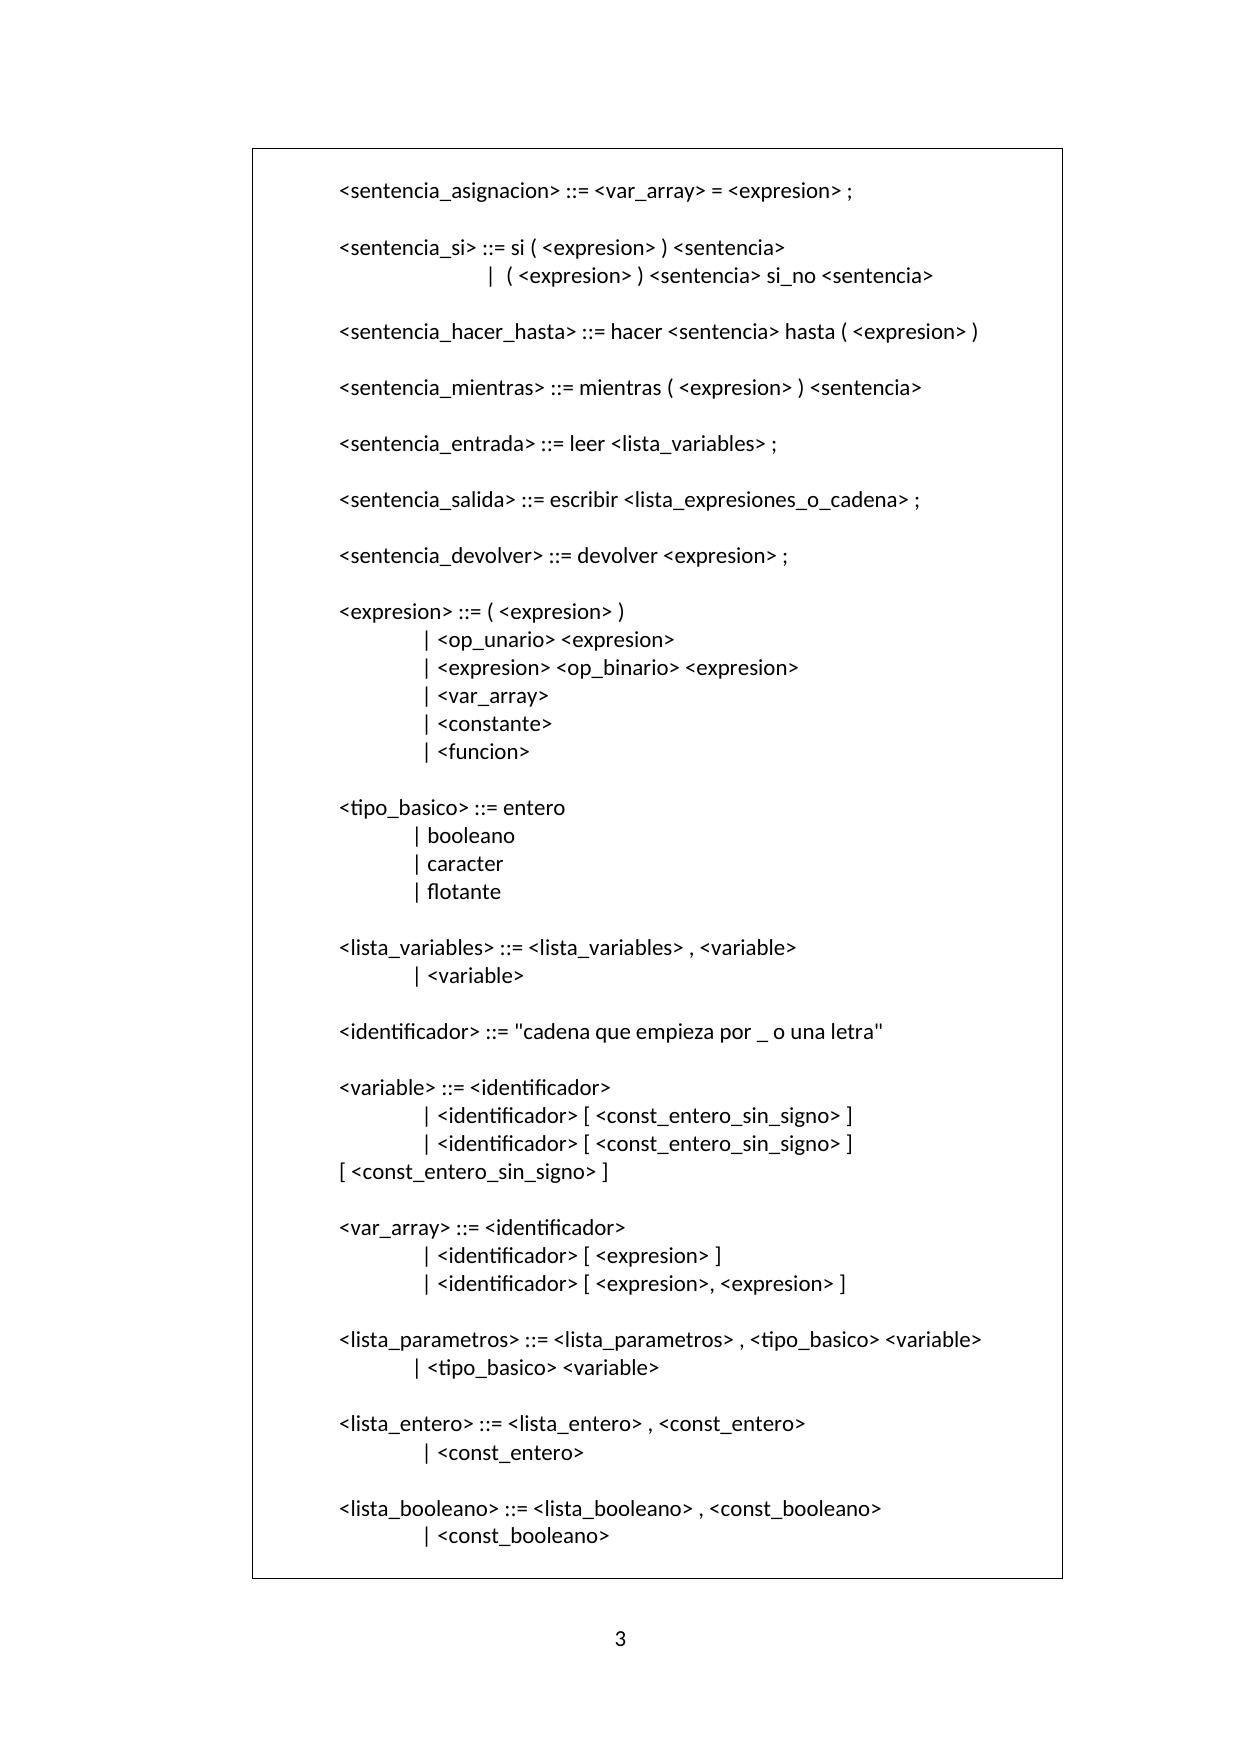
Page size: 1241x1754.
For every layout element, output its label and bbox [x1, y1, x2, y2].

table_header [253, 149, 1062, 1578]
